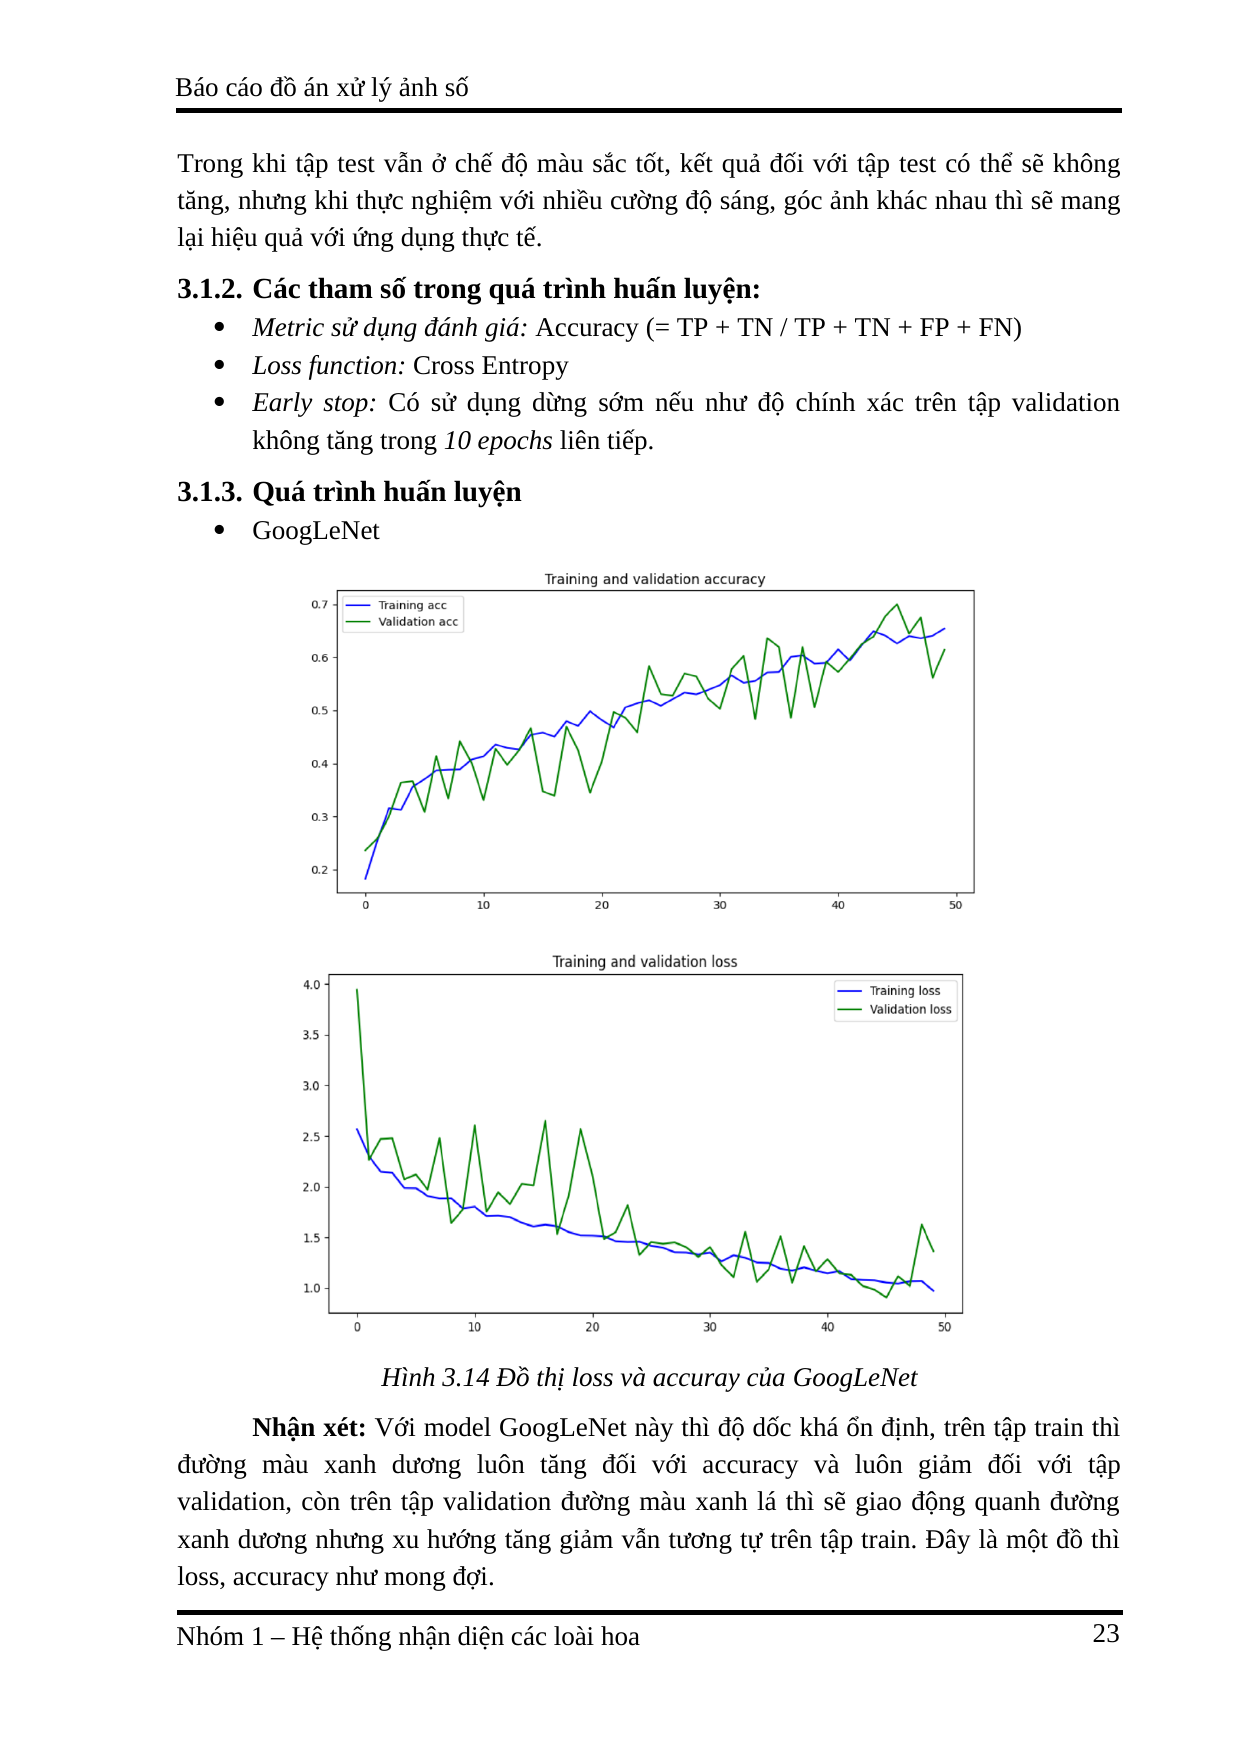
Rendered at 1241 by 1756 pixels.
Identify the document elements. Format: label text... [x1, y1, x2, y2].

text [177, 147, 1122, 253]
picture [287, 940, 1012, 1343]
list Loss function: Cross Entropy [214, 349, 1122, 380]
list Metric sử dụng đánh giá: Accuracy (= TP + TN / TP + TN + FP + FN) [214, 312, 1122, 343]
subtitle Các tham số trong quá trình huấn luyện: [177, 271, 1122, 305]
text Nhận xét: Với model GoogLeNet này thì độ dốc khá ổn định, trên tập train thì đường màu xanh dương luôn tăng đối với accuracy và luôn giảm đối với tập validation, còn trên tập validation đường màu xanh lá thì sẽ giao động quanh đường xanh dương nhưng xu hướng tăng giảm vẫn tương tự trên tập train. Đây là một đồ thì loss, accuracy như mong đợi. [177, 1411, 1122, 1591]
picture [296, 563, 1003, 922]
subtitle Quá trình huấn luyện [177, 474, 1122, 507]
list GoogLeNet [214, 514, 1122, 545]
list Early stop: Có sử dụng dừng sớm nếu như độ chính xác trên tập validation không tăng trong 10 epochs liên tiếp. [214, 387, 1122, 455]
